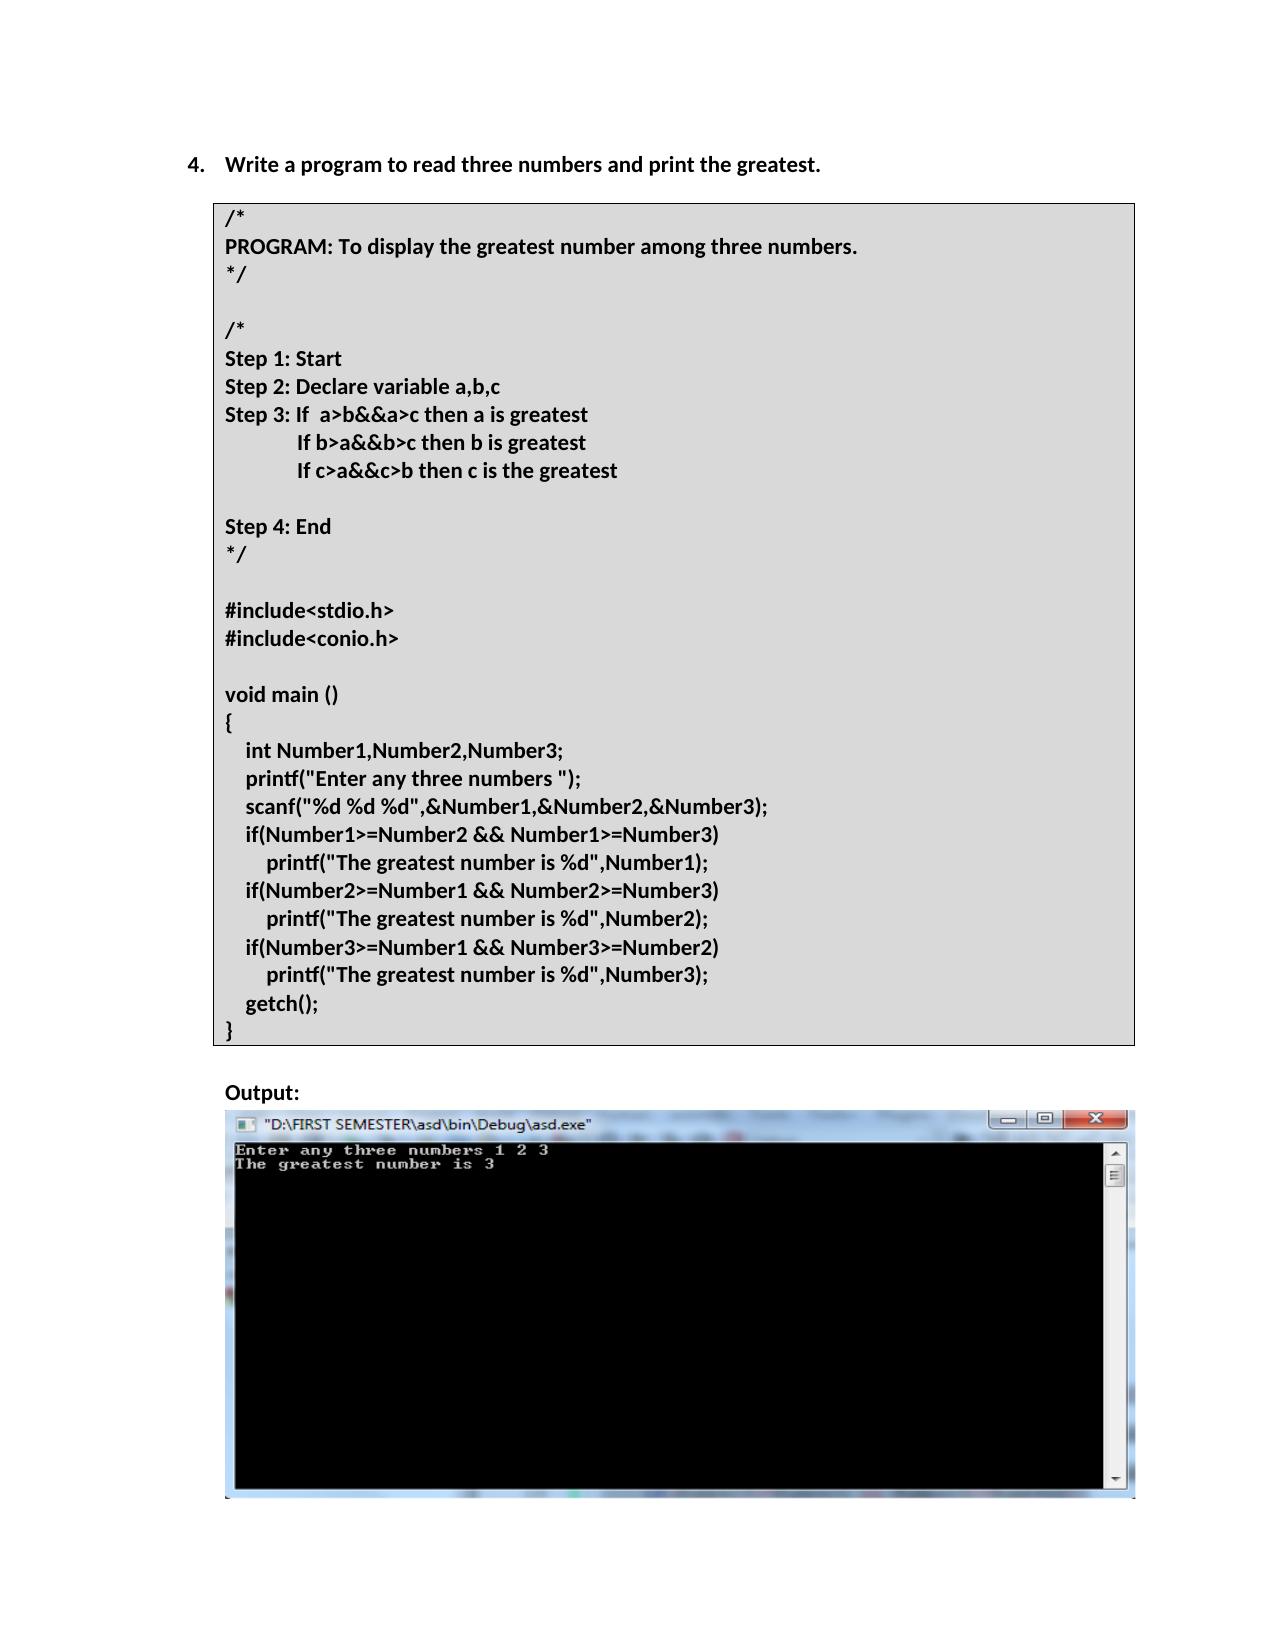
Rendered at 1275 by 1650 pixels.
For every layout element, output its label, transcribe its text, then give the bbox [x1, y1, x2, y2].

list Output: [225, 1078, 1125, 1106]
table_header /* PROGRAM: To display the greatest number among three numbers. */ /* Step 1: Start Step 2: Declare variable a,b,c Step 3: If a>b&&a>c then a is greatest If b>a&&b>c then b is greatest If c>a&&c>b then c is the greatest Step 4: End */ #include<stdio.h> #include<conio.h> void main () { int Number1,Number2,Number3; printf("Enter any three numbers "); scanf("%d %d %d",&Number1,&Number2,&Number3); if(Number1>=Number2 && Number1>=Number3) printf("The greatest number is %d",Number1); if(Number2>=Number1 && Number2>=Number3) printf("The greatest number is %d",Number2); if(Number3>=Number1 && Number3>=Number2) printf("The greatest number is %d",Number3); getch(); } [214, 204, 1134, 1045]
list Write a program to read three numbers and print the greatest. [187, 150, 1125, 178]
picture [225, 1110, 1136, 1499]
